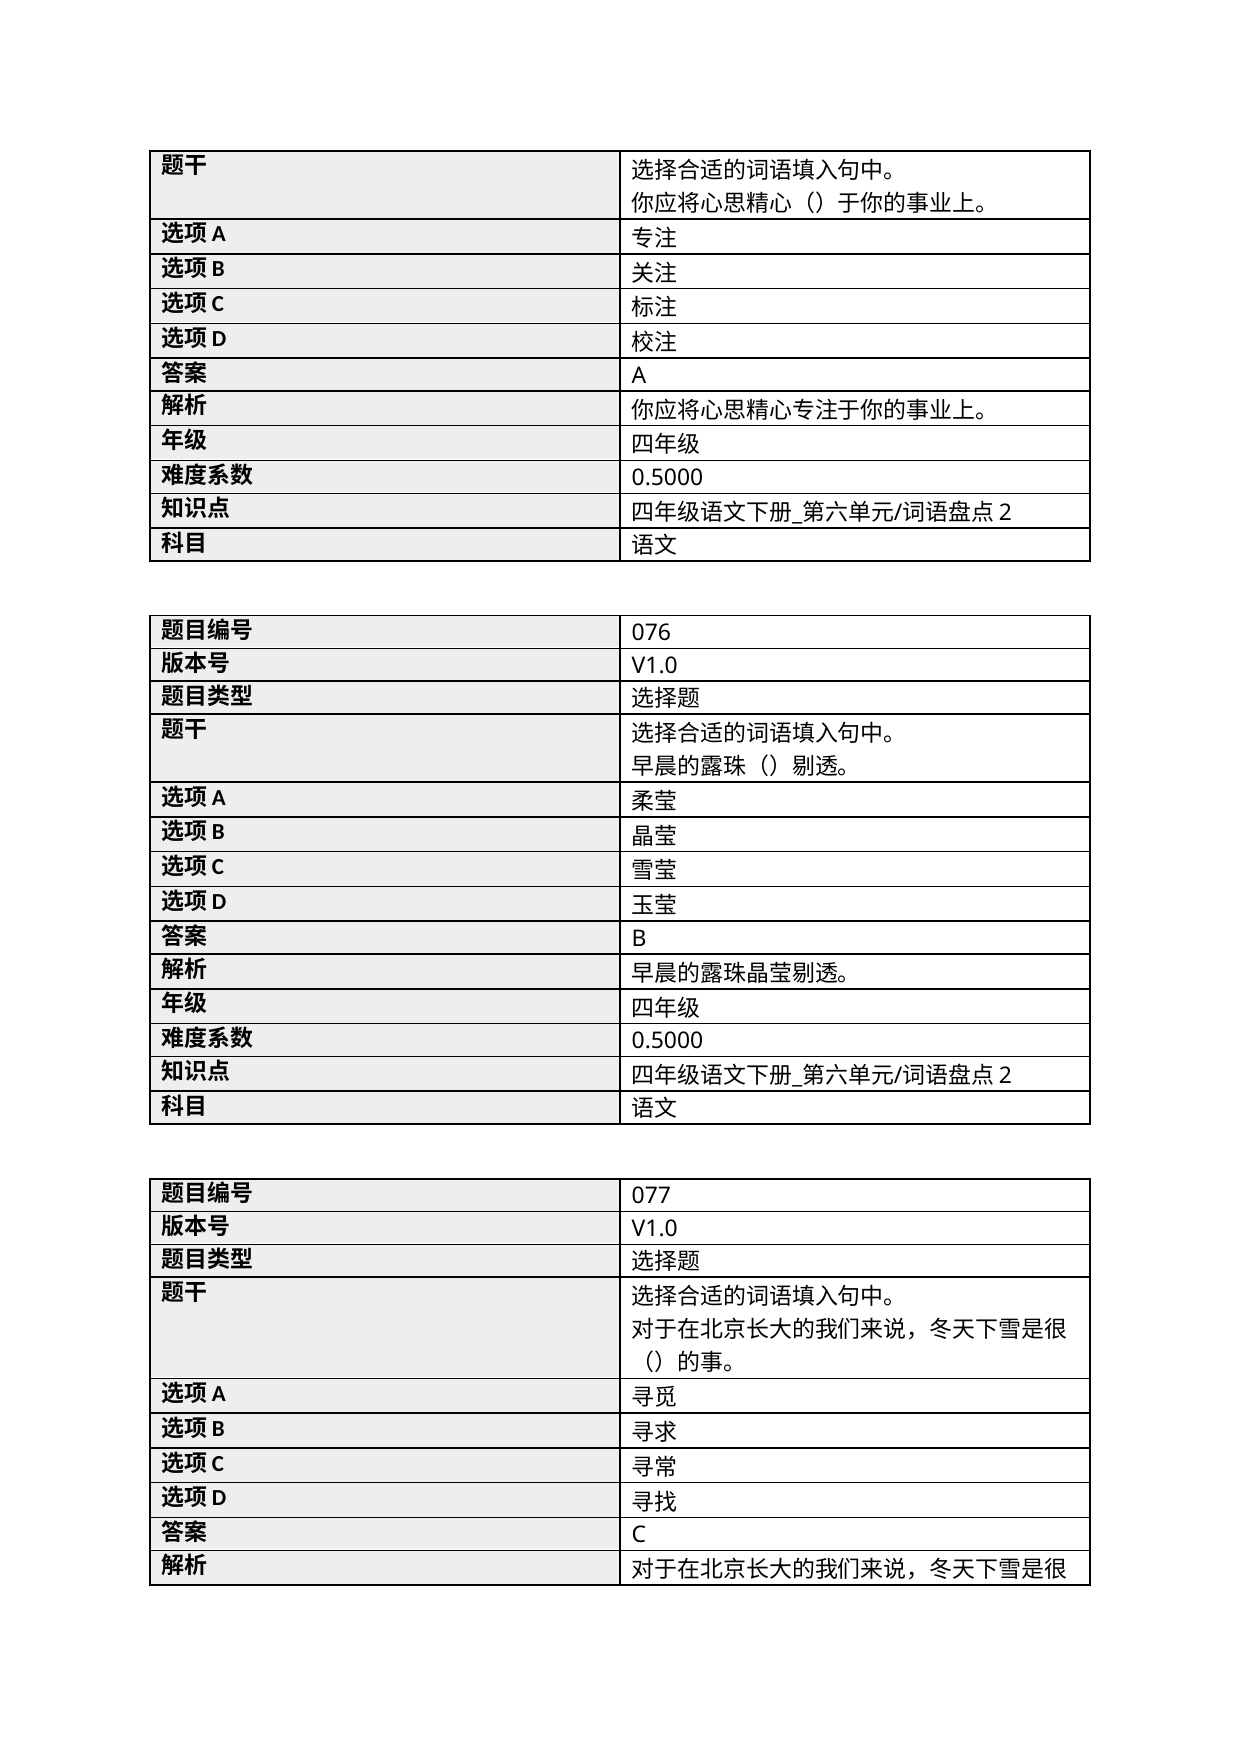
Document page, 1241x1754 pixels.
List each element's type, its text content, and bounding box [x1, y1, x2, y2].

table_cell 语文 [621, 529, 1089, 560]
table_cell 题干 [151, 1278, 619, 1377]
table_cell V1.0 [621, 649, 1089, 680]
table_cell 四年级 [621, 426, 1089, 459]
table_cell 解析 [151, 1551, 619, 1584]
table_cell 晶莹 [621, 818, 1089, 851]
table_cell 四年级语文下册_第六单元/词语盘点2 [621, 494, 1089, 527]
table_cell 年级 [151, 426, 619, 459]
table_cell 选择题 [621, 1245, 1089, 1276]
table_cell 雪莹 [621, 852, 1089, 886]
table_cell 选项B [151, 255, 619, 288]
table_header 题目编号 [151, 616, 619, 647]
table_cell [621, 1551, 1089, 1584]
table_cell 题目类型 [151, 682, 619, 713]
table_cell 选择合适的词语填入句中。 对于在北京长大的我们来说，冬天下雪是很（）的事。 [621, 1278, 1089, 1377]
table_cell 版本号 [151, 1212, 619, 1243]
table_cell 科目 [151, 1092, 619, 1123]
table_cell 选项C [151, 289, 619, 322]
table_cell 选项D [151, 1483, 619, 1517]
table_cell 选项D [151, 324, 619, 357]
table_cell 题干 [151, 715, 619, 781]
table_cell 选项B [151, 1414, 619, 1447]
table_cell 选项D [151, 887, 619, 920]
table_cell 解析 [151, 392, 619, 425]
table_cell 寻常 [621, 1449, 1089, 1482]
table_cell 四年级 [621, 990, 1089, 1023]
table_cell 选项B [151, 818, 619, 851]
table_cell 选择合适的词语填入句中。 早晨的露珠（）剔透。 [621, 715, 1089, 781]
table_cell 0.5000 [621, 461, 1089, 492]
table_cell 科目 [151, 529, 619, 560]
table_cell 解析 [151, 955, 619, 988]
table_cell 答案 [151, 922, 619, 953]
table_cell 语文 [621, 1092, 1089, 1123]
table_cell C [621, 1518, 1089, 1549]
table_cell 专注 [621, 220, 1089, 253]
table_cell 标注 [621, 289, 1089, 322]
table_cell 选项C [151, 1449, 619, 1482]
table_cell 选项A [151, 783, 619, 816]
table_cell 版本号 [151, 649, 619, 680]
table_cell 玉莹 [621, 887, 1089, 920]
table_cell 答案 [151, 1518, 619, 1549]
table_cell V1.0 [621, 1212, 1089, 1243]
table_cell 知识点 [151, 1057, 619, 1090]
table_cell 题干 [151, 152, 619, 218]
table_cell 校注 [621, 324, 1089, 357]
table_header 076 [621, 616, 1089, 647]
table_cell 难度系数 [151, 1024, 619, 1056]
table_cell 你应将心思精心专注于你的事业上。 [621, 392, 1089, 425]
table_header 题目编号 [151, 1180, 619, 1211]
table_cell 寻觅 [621, 1379, 1089, 1412]
table_cell 柔莹 [621, 783, 1089, 816]
table_cell 年级 [151, 990, 619, 1023]
table_cell A [621, 359, 1089, 390]
table_cell 四年级语文下册_第六单元/词语盘点2 [621, 1057, 1089, 1090]
table_cell 寻找 [621, 1483, 1089, 1517]
table_cell 选择合适的词语填入句中。 你应将心思精心（）于你的事业上。 [621, 152, 1089, 218]
table_cell 知识点 [151, 494, 619, 527]
table_cell 答案 [151, 359, 619, 390]
table_cell 选项C [151, 852, 619, 886]
table_cell 选择题 [621, 682, 1089, 713]
table_cell 选项A [151, 220, 619, 253]
table_cell B [621, 922, 1089, 953]
table_cell 难度系数 [151, 461, 619, 492]
table_cell 题目类型 [151, 1245, 619, 1276]
table_cell 早晨的露珠晶莹剔透。 [621, 955, 1089, 988]
table_cell 0.5000 [621, 1024, 1089, 1056]
table_cell 寻求 [621, 1414, 1089, 1447]
table_cell 关注 [621, 255, 1089, 288]
table_cell 选项A [151, 1379, 619, 1412]
table_header 077 [621, 1180, 1089, 1211]
